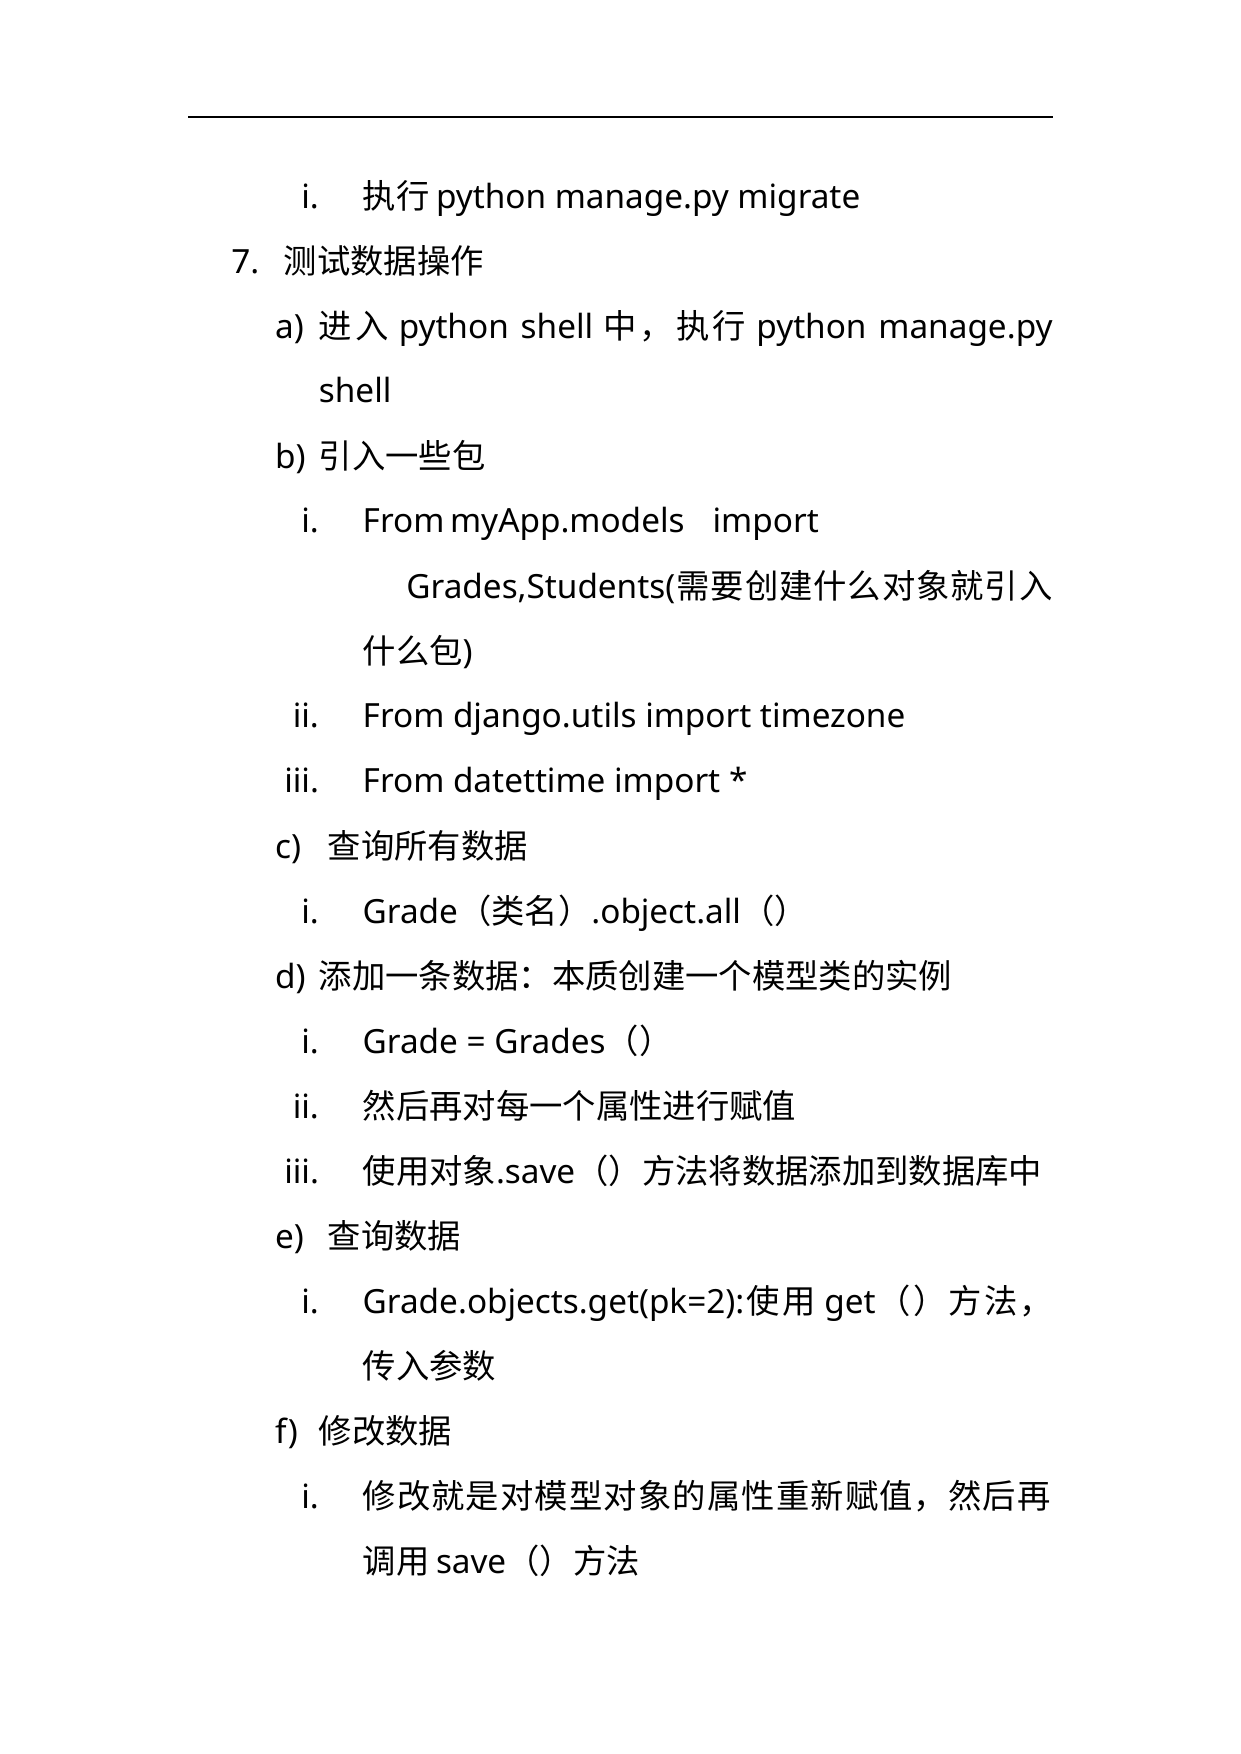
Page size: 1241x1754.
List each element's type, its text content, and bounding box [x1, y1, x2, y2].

list 修改就是对模型对象的属性重新赋值，然后再调用save（）方法 [319, 1462, 1053, 1592]
list Grade = Grades（） [319, 1007, 1053, 1072]
list 查询所有数据 [275, 812, 1053, 877]
list Grade（类名）.object.all（） [319, 877, 1053, 942]
list 进入python shell中，执行python manage.py shell [275, 292, 1053, 422]
list 然后再对每一个属性进行赋值 [319, 1072, 1053, 1137]
list 执行python manage.py migrate [319, 162, 1053, 227]
list From django.utils import timezone [319, 682, 1053, 747]
list Grade.objects.get(pk=2):使用get（）方法，传入参数 [319, 1267, 1053, 1397]
list 添加一条数据：本质创建一个模型类的实例 [275, 942, 1053, 1007]
list 修改数据 [275, 1397, 1053, 1462]
list 查询数据 [275, 1202, 1053, 1267]
list 测试数据操作 [231, 227, 1053, 292]
list From datettime import * [319, 747, 1053, 812]
list 使用对象.save（）方法将数据添加到数据库中 [319, 1137, 1053, 1202]
list From myApp.models import Grades,Students(需要创建什么对象就引入什么包) [319, 487, 1053, 682]
list 引入一些包 [275, 422, 1053, 487]
